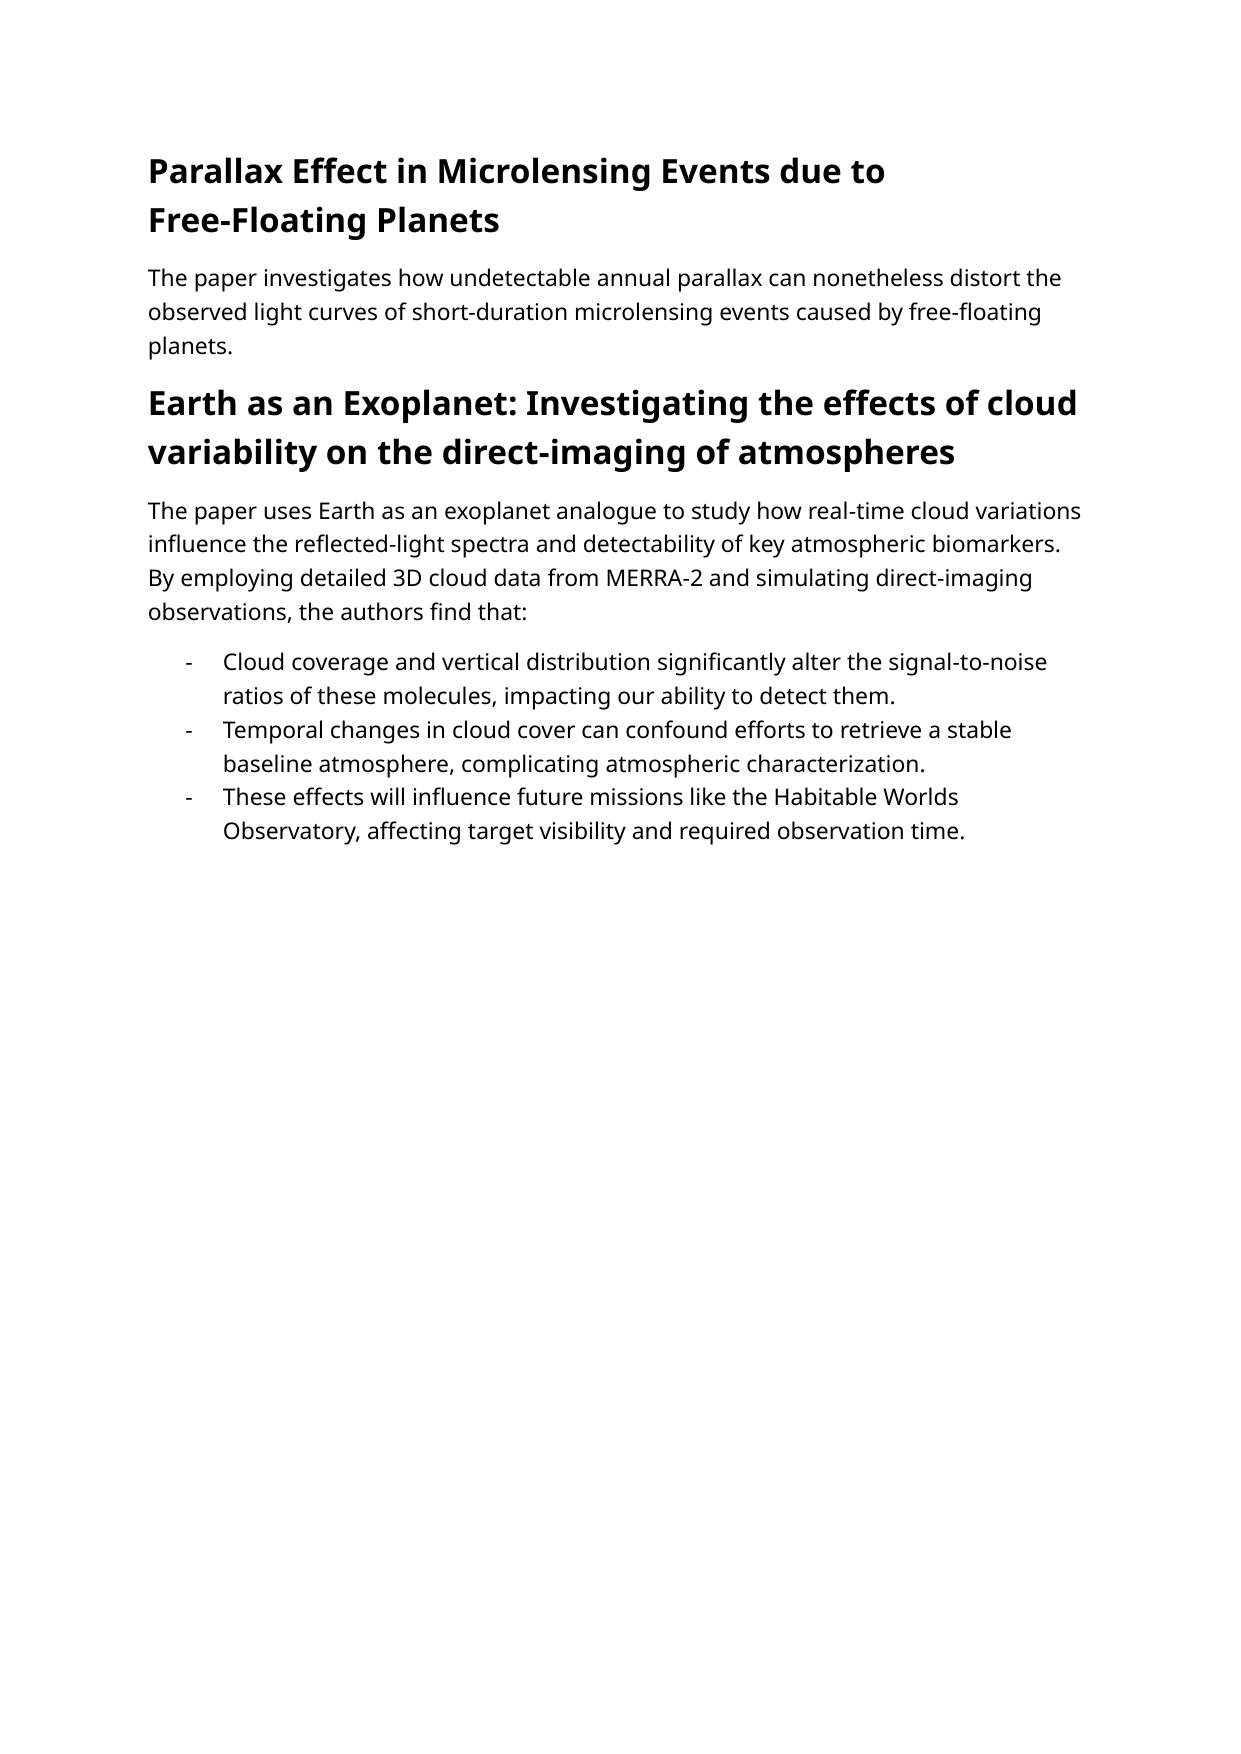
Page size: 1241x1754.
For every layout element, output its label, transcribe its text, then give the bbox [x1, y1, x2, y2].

text Parallax Effect in Microlensing Events due to Free-Floating Planets [148, 148, 1093, 242]
text The paper uses Earth as an exoplanet analogue to study how real-time cloud variations influence the reflected-light spectra and detectability of key atmospheric biomarkers. By employing detailed 3D cloud data from MERRA-2 and simulating direct-imaging observations, the authors find that: [148, 495, 1093, 627]
list Cloud coverage and vertical distribution significantly alter the signal-to-noise ratios of these molecules, impacting our ability to detect them. [185, 646, 1093, 711]
list These effects will influence future missions like the Habitable Worlds Observatory, affecting target visibility and required observation time. [185, 781, 1093, 846]
text The paper investigates how undetectable annual parallax can nonetheless distort the observed light curves of short-duration microlensing events caused by free-floating planets. [148, 262, 1093, 361]
list Temporal changes in cloud cover can confound efforts to retrieve a stable baseline atmosphere, complicating atmospheric characterization. [185, 714, 1093, 779]
text Earth as an Exoplanet: Investigating the effects of cloud variability on the direct-imaging of atmospheres [148, 380, 1093, 474]
